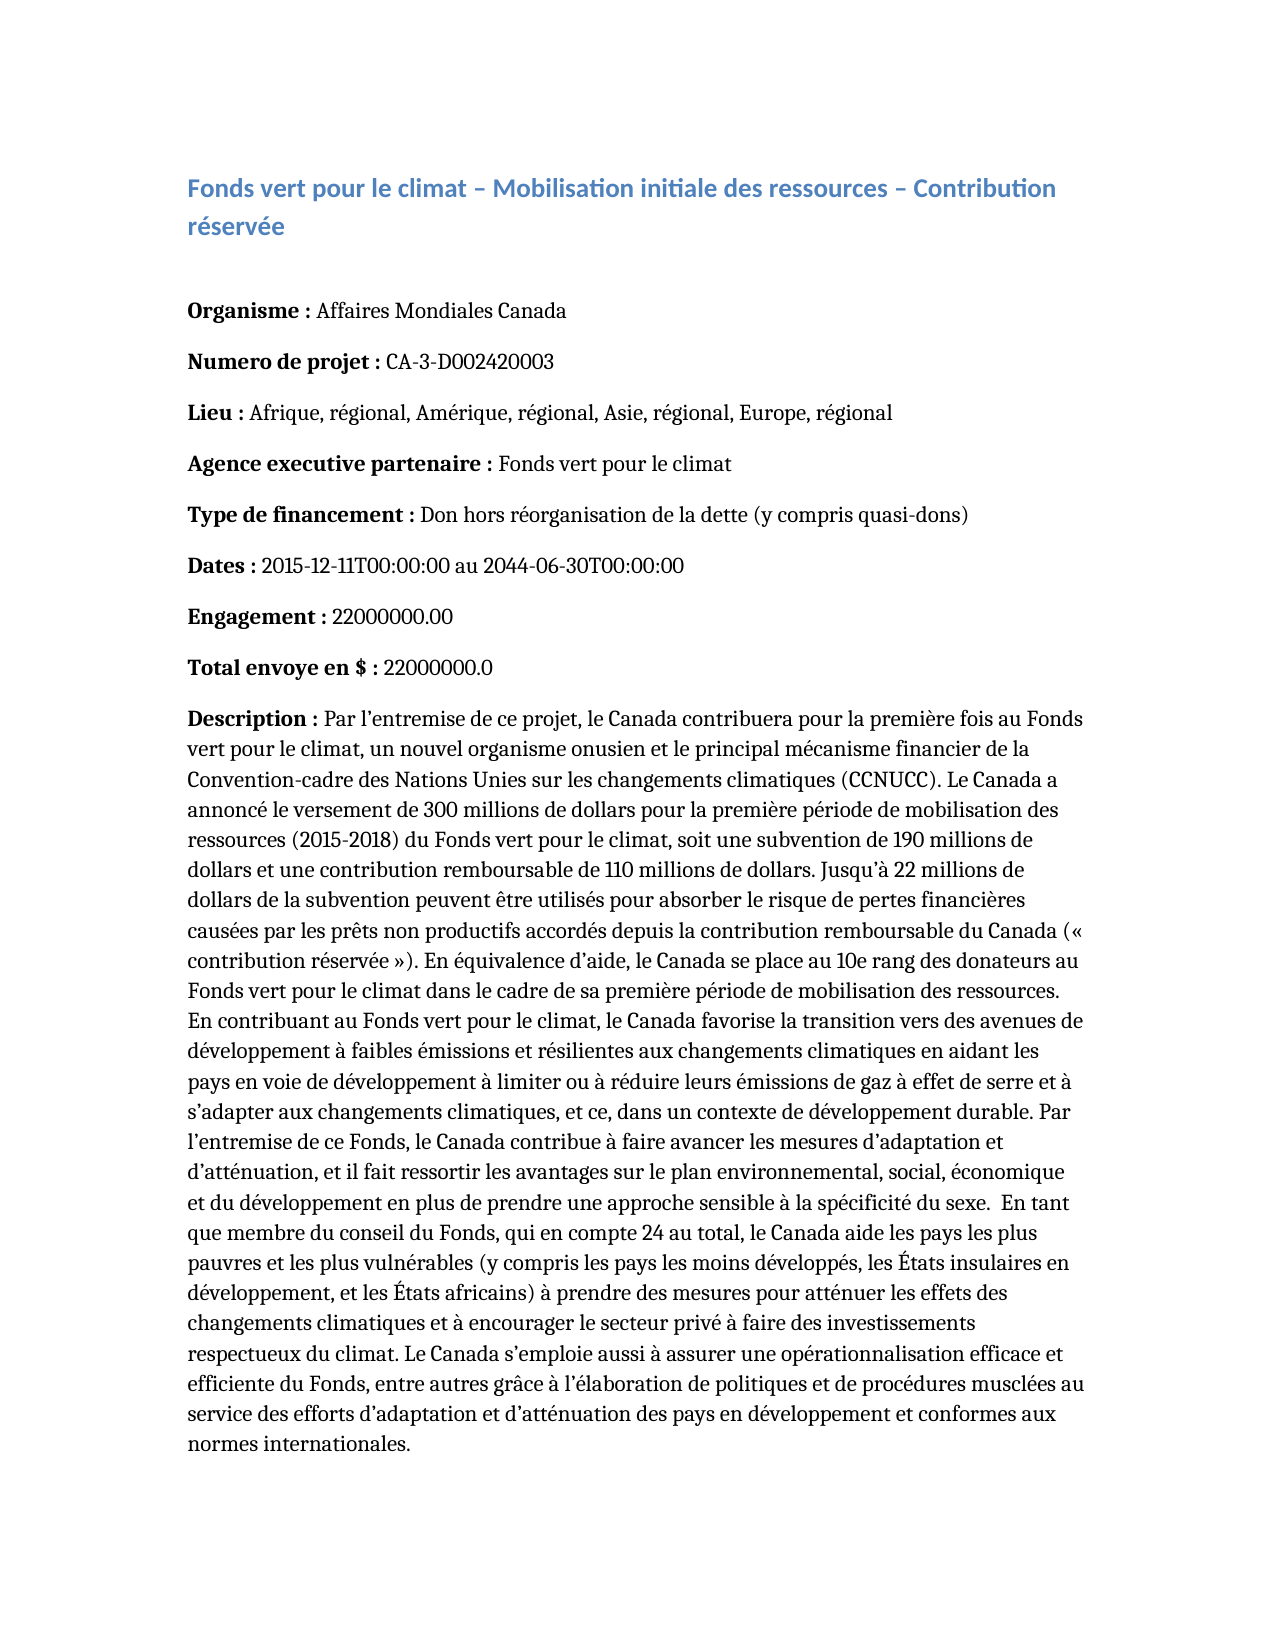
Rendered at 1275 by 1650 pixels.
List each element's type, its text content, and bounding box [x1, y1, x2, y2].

text Lieu : Afrique, régional, Amérique, régional, Asie, régional, Europe, régional [187, 400, 1087, 426]
text Dates : 2015-12-11T00:00:00 au 2044-06-30T00:00:00 [187, 553, 1087, 579]
text Total envoye en $ : 22000000.0 [187, 655, 1087, 681]
text Description : Par l’entremise de ce projet, le Canada contribuera pour la première fois au Fonds vert pour le climat, un nouvel organisme onusien et le principal mécanisme financier de la Convention-cadre des Nations Unies sur les changements climatiques (CCNUCC). Le Canada a annoncé le versement de 300 millions de dollars pour la première période de mobilisation des ressources (2015-2018) du Fonds vert pour le climat, soit une subvention de 190 millions de dollars et une contribution remboursable de 110 millions de dollars. Jusqu’à 22 millions de dollars de la subvention peuvent être utilisés pour absorber le risque de pertes financières causées par les prêts non productifs accordés depuis la contribution remboursable du Canada (« contribution réservée »). En équivalence d’aide, le Canada se place au 10e rang des donateurs au Fonds vert pour le climat dans le cadre de sa première période de mobilisation des ressources. En contribuant au Fonds vert pour le climat, le Canada favorise la transition vers des avenues de développement à faibles émissions et résilientes aux changements climatiques en aidant les pays en voie de développement à limiter ou à réduire leurs émissions de gaz à effet de serre et à s’adapter aux changements climatiques, et ce, dans un contexte de développement durable. Par l’entremise de ce Fonds, le Canada contribue à faire avancer les mesures d’adaptation et d’atténuation, et il fait ressortir les avantages sur le plan environnemental, social, économique et du développement en plus de prendre une approche sensible à la spécificité du sexe. En tant que membre du conseil du Fonds, qui en compte 24 au total, le Canada aide les pays les plus pauvres et les plus vulnérables (y compris les pays les moins développés, les États insulaires en développement, et les États africains) à prendre des mesures pour atténuer les effets des changements climatiques et à encourager le secteur privé à faire des investissements respectueux du climat. Le Canada s’emploie aussi à assurer une opérationnalisation efficace et efficiente du Fonds, entre autres grâce à l’élaboration de politiques et de procédures musclées au service des efforts d’adaptation et d’atténuation des pays en développement et conformes aux normes internationales. [187, 706, 1087, 1457]
text Type de financement : Don hors réorganisation de la dette (y compris quasi-dons) [187, 502, 1087, 528]
text Engagement : 22000000.00 [187, 604, 1087, 630]
text Organisme : Affaires Mondiales Canada [187, 298, 1087, 324]
subtitle Fonds vert pour le climat – Mobilisation initiale des ressources – Contribution réservée [187, 171, 1087, 242]
text Agence executive partenaire : Fonds vert pour le climat [187, 451, 1087, 477]
text Numero de projet : CA-3-D002420003 [187, 349, 1087, 375]
